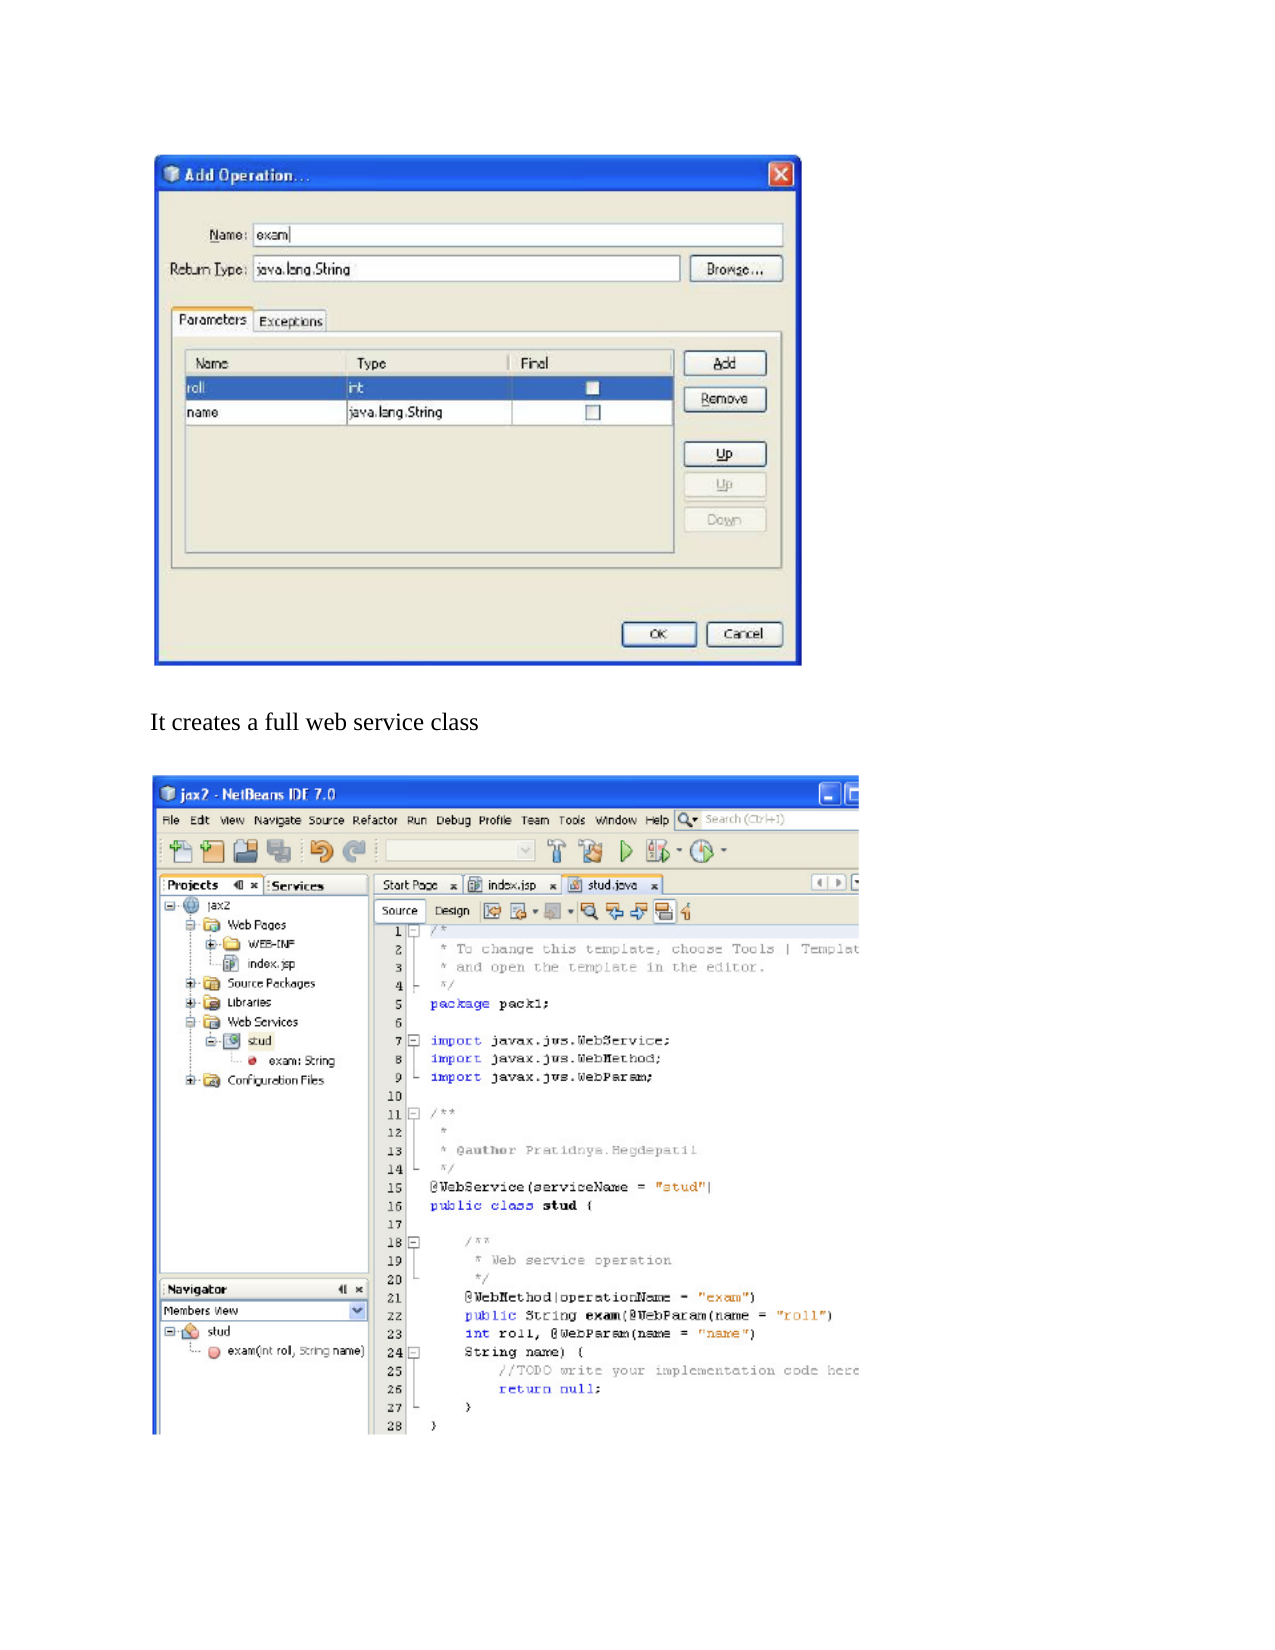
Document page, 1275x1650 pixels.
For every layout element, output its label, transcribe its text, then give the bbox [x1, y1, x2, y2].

picture [150, 150, 805, 672]
text It creates a full web service class [150, 707, 1125, 735]
picture [150, 770, 863, 1440]
